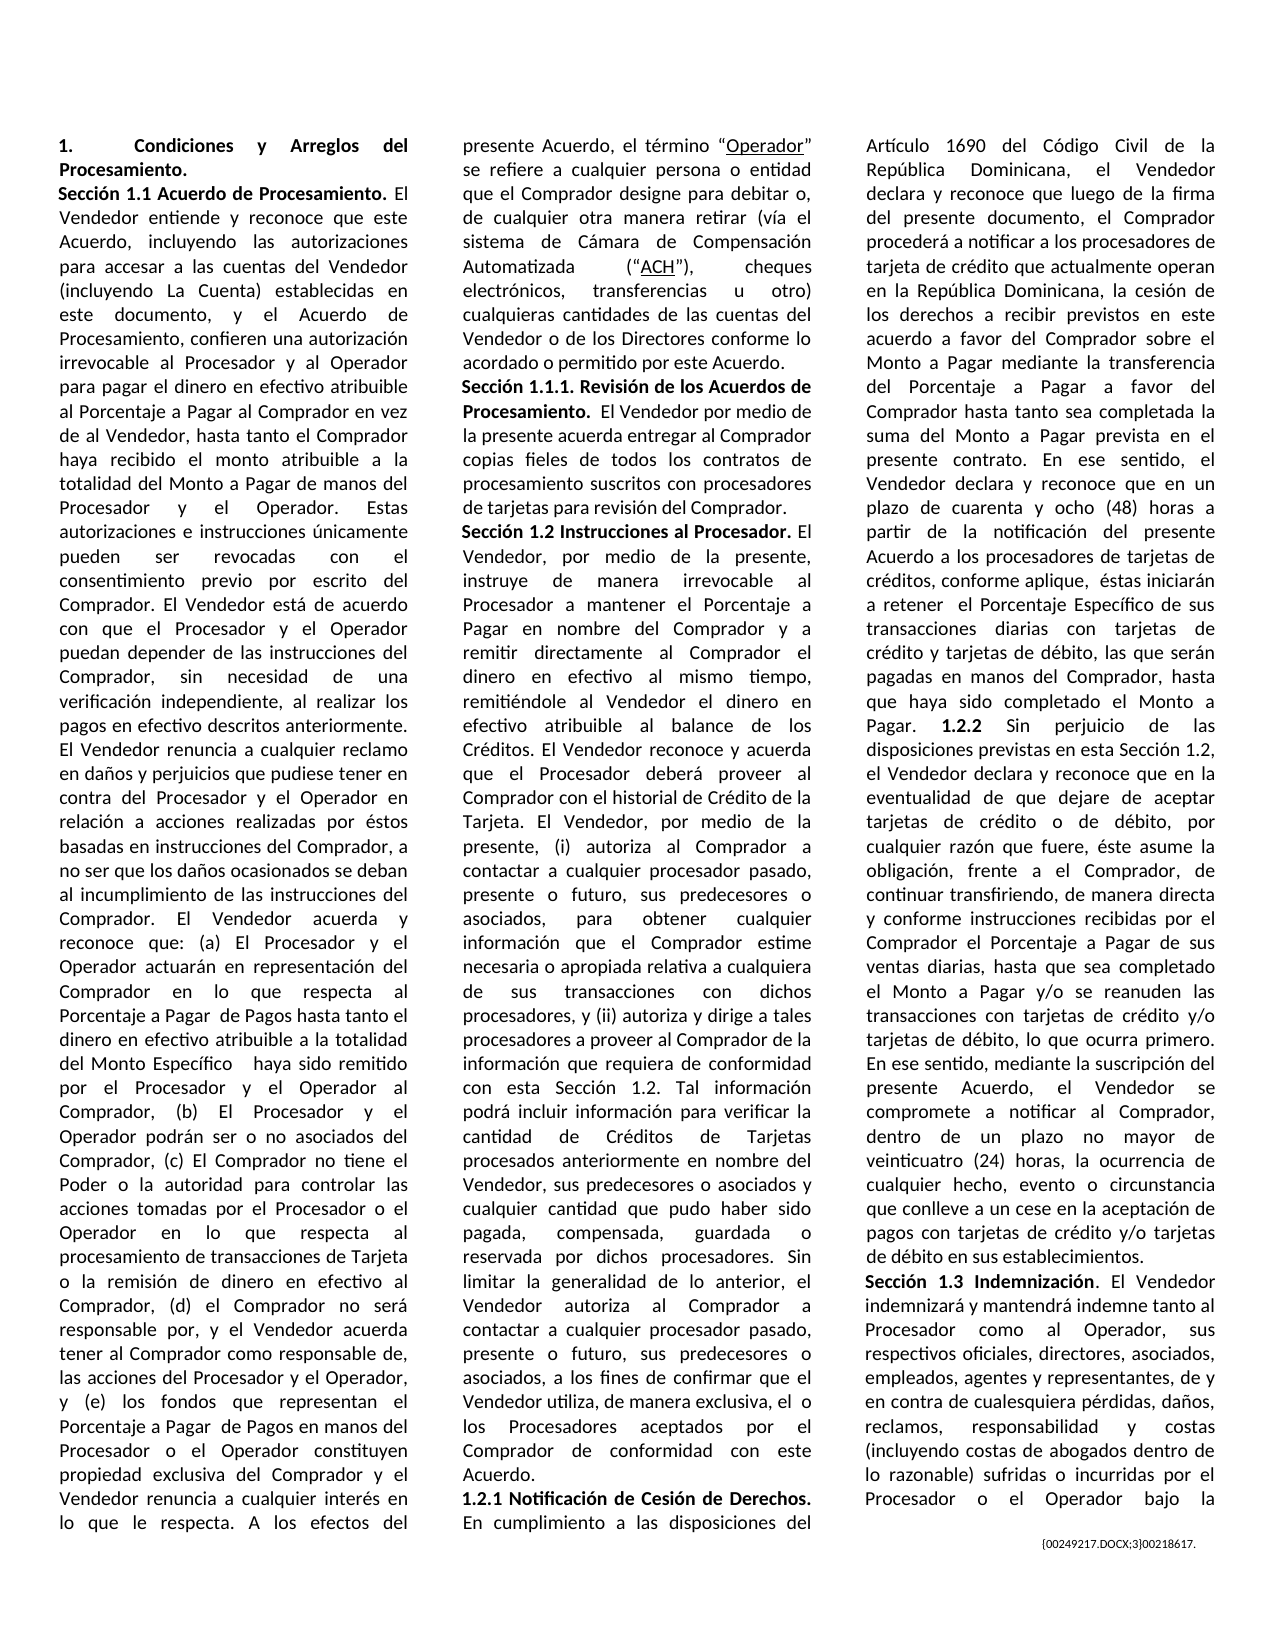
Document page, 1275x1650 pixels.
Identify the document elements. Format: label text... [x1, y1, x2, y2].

list Sección 1.2 Instrucciones al Procesador. El Vendedor, por medio de la presente, instruye de manera irrevocable al Procesador a mantener el Porcentaje a Pagar en nombre del Comprador y a remitir directamente al Comprador el dinero en efectivo al mismo tiempo, remitiéndole al Vendedor el dinero en efectivo atribuible al balance de los Créditos. El Vendedor reconoce y acuerda que el Procesador deberá proveer al Comprador con el historial de Crédito de la Tarjeta. El Vendedor, por medio de la presente, (i) autoriza al Comprador a contactar a cualquier procesador pasado, presente o futuro, sus predecesores o asociados, para obtener cualquier información que el Comprador estime necesaria o apropiada relativa a cualquiera de sus transacciones con dichos procesadores, y (ii) autoriza y dirige a tales procesadores a proveer al Comprador de la información que requiera de conformidad con esta Sección 1.2. Tal información podrá incluir información para verificar la cantidad de Créditos de Tarjetas procesados anteriormente en nombre del Vendedor, sus predecesores o asociados y cualquier cantidad que pudo haber sido pagada, compensada, guardada o reservada por dichos procesadores. Sin limitar la generalidad de lo anterior, el Vendedor autoriza al Comprador a contactar a cualquier procesador pasado, presente o futuro, sus predecesores o asociados, a los fines de confirmar que el Vendedor utiliza, de manera exclusiva, el o los Procesadores aceptados por el Comprador de conformidad con este Acuerdo. [461, 519, 812, 1486]
list Sección 1.1 Acuerdo de Procesamiento. El Vendedor entiende y reconoce que este Acuerdo, incluyendo las autorizaciones para accesar a las cuentas del Vendedor (incluyendo La Cuenta) establecidas en este documento, y el Acuerdo de Procesamiento, confieren una autorización irrevocable al Procesador y al Operador para pagar el dinero en efectivo atribuible al Porcentaje a Pagar al Comprador en vez de al Vendedor, hasta tanto el Comprador haya recibido el monto atribuible a la totalidad del Monto a Pagar de manos del Procesador y el Operador. Estas autorizaciones e instrucciones únicamente pueden ser revocadas con el consentimiento previo por escrito del Comprador. El Vendedor está de acuerdo con que el Procesador y el Operador puedan depender de las instrucciones del Comprador, sin necesidad de una verificación independiente, al realizar los pagos en efectivo descritos anteriormente. El Vendedor renuncia a cualquier reclamo en daños y perjuicios que pudiese tener en contra del Procesador y el Operador en relación a acciones realizadas por éstos basadas en instrucciones del Comprador, a no ser que los daños ocasionados se deban al incumplimiento de las instrucciones del Comprador. El Vendedor acuerda y reconoce que: (a) El Procesador y el Operador actuarán en representación del Comprador en lo que respecta al Porcentaje a Pagar de Pagos hasta tanto el dinero en efectivo atribuible a la totalidad del Monto Específico haya sido remitido por el Procesador y el Operador al Comprador, (b) El Procesador y el Operador podrán ser o no asociados del Comprador, (c) El Comprador no tiene el Poder o la autoridad para controlar las acciones tomadas por el Procesador o el Operador en lo que respecta al procesamiento de transacciones de Tarjeta o la remisión de dinero en efectivo al Comprador, (d) el Comprador no será responsable por, y el Vendedor acuerda tener al Comprador como responsable de, las acciones del Procesador y el Operador, y (e) los fondos que representan el Porcentaje a Pagar de Pagos en manos del Procesador o el Operador constituyen propiedad exclusiva del Comprador y el Vendedor renuncia a cualquier interés en lo que le respecta. A los efectos del presente Acuerdo, el término “Operador” se refiere a cualquier persona o entidad que el Comprador designe para debitar o, de cualquier otra manera retirar (vía el sistema de Cámara de Compensación Automatizada (“ACH”), cheques electrónicos, transferencias u otro) cualquieras cantidades de las cuentas del Vendedor o de los Directores conforme lo acordado o permitido por este Acuerdo. [58, 181, 408, 1534]
list Condiciones y Arreglos del Procesamiento. [58, 133, 408, 181]
list Sección 1.1.1. Revisión de los Acuerdos de Procesamiento. El Vendedor por medio de la presente acuerda entregar al Comprador copias fieles de todos los contratos de procesamiento suscritos con procesadores de tarjetas para revisión del Comprador. [461, 374, 812, 519]
list 1.2.1 Notificación de Cesión de Derechos. En cumplimiento a las disposiciones del Artículo 1690 del Código Civil de la República Dominicana, el Vendedor declara y reconoce que luego de la firma del presente documento, el Comprador procederá a notificar a los procesadores de tarjeta de crédito que actualmente operan en la República Dominicana, la cesión de los derechos a recibir previstos en este acuerdo a favor del Comprador sobre el Monto a Pagar mediante la transferencia del Porcentaje a Pagar a favor del Comprador hasta tanto sea completada la suma del Monto a Pagar prevista en el presente contrato. En ese sentido, el Vendedor declara y reconoce que en un plazo de cuarenta y ocho (48) horas a partir de la notificación del presente Acuerdo a los procesadores de tarjetas de créditos, conforme aplique, éstas iniciarán a retener el Porcentaje Específico de sus transacciones diarias con tarjetas de crédito y tarjetas de débito, las que serán pagadas en manos del Comprador, hasta que haya sido completado el Monto a Pagar. 1.2.2 Sin perjuicio de las disposiciones previstas en esta Sección 1.2, el Vendedor declara y reconoce que en la eventualidad de que dejare de aceptar tarjetas de crédito o de débito, por cualquier razón que fuere, éste asume la obligación, frente a el Comprador, de continuar transfiriendo, de manera directa y conforme instrucciones recibidas por el Comprador el Porcentaje a Pagar de sus ventas diarias, hasta que sea completado el Monto a Pagar y/o se reanuden las transacciones con tarjetas de crédito y/o tarjetas de débito, lo que ocurra primero. En ese sentido, mediante la suscripción del presente Acuerdo, el Vendedor se compromete a notificar al Comprador, dentro de un plazo no mayor de veinticuatro (24) horas, la ocurrencia de cualquier hecho, evento o circunstancia que conlleve a un cese en la aceptación de pagos con tarjetas de crédito y/o tarjetas de débito en sus establecimientos. [865, 133, 1216, 1269]
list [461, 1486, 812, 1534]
